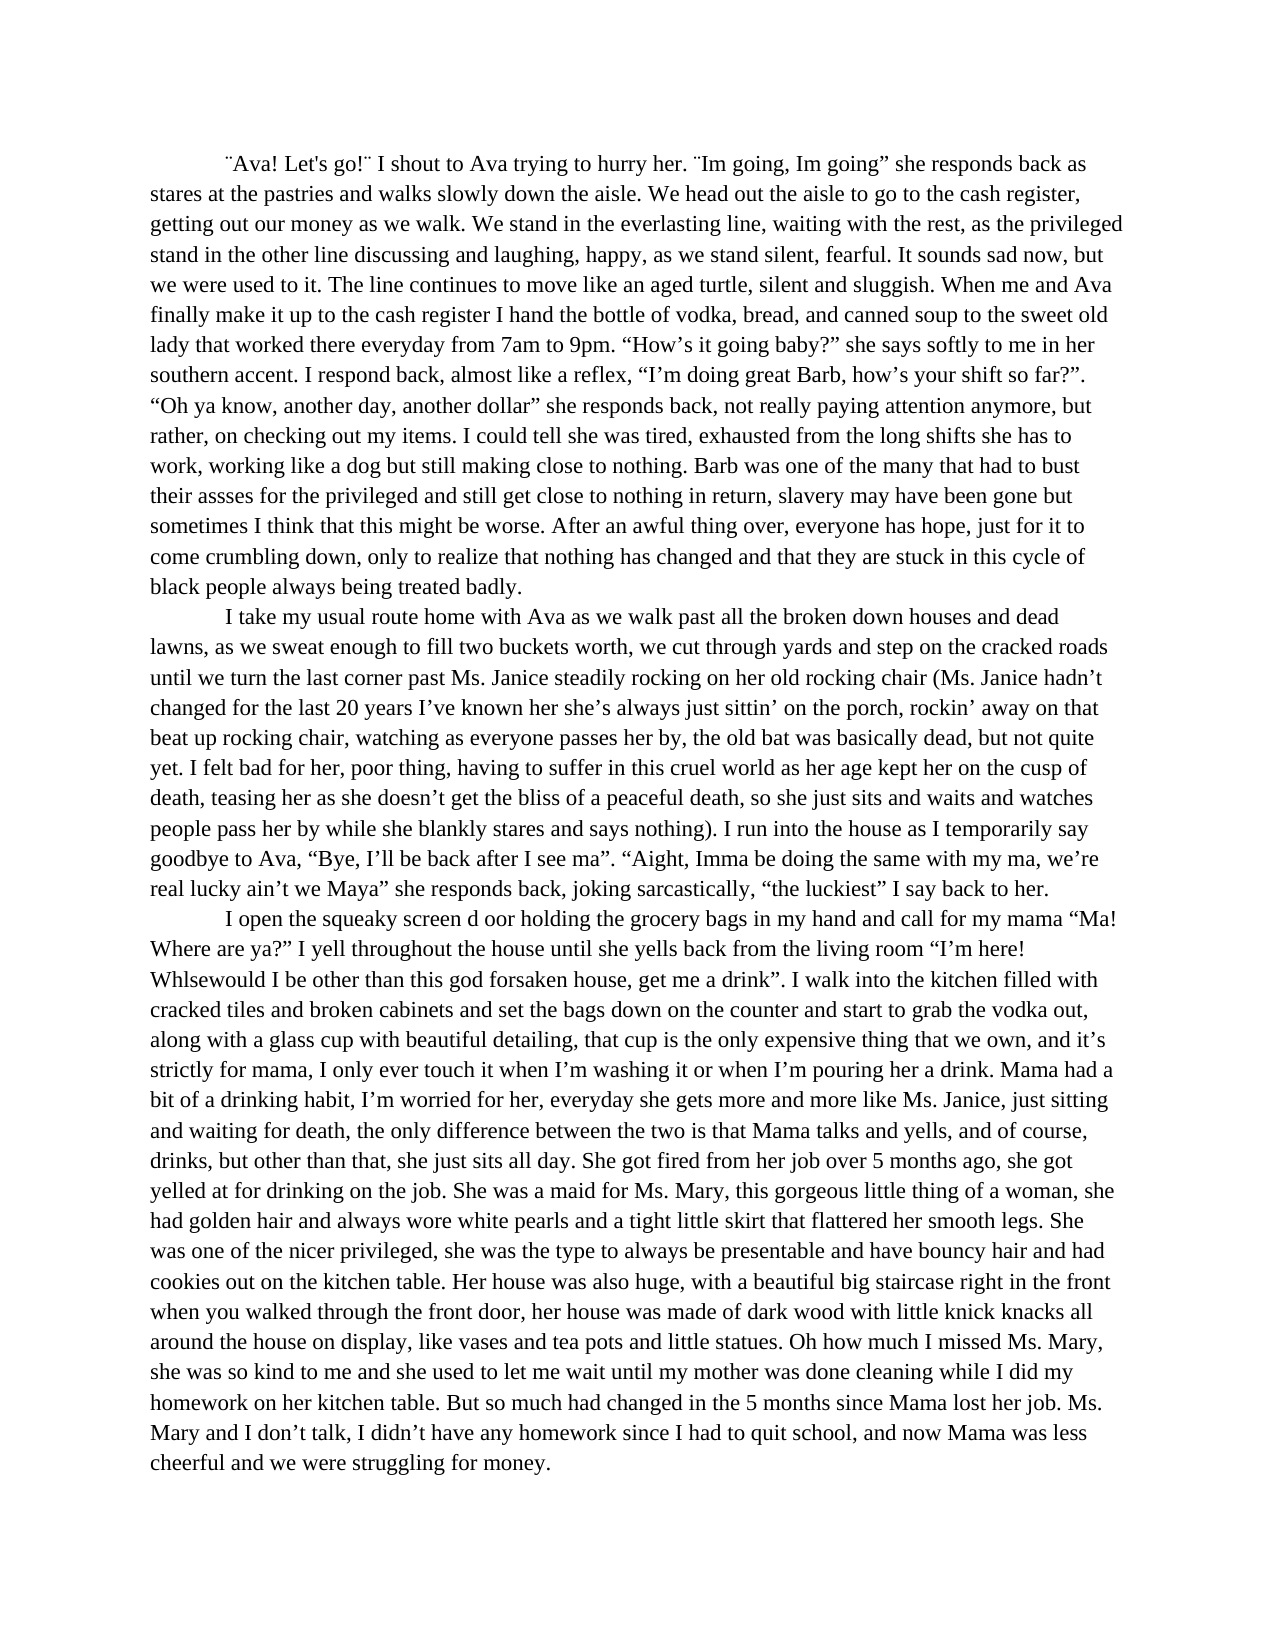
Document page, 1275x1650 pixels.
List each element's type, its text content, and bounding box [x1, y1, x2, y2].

text I take my usual route home with Ava as we walk past all the broken down houses and dead lawns, as we sweat enough to fill two buckets worth, we cut through yards and step on the cracked roads until we turn the last corner past Ms. Janice steadily rocking on her old rocking chair (Ms. Janice hadn’t changed for the last 20 years I’ve known her she’s always just sittin’ on the porch, rockin’ away on that beat up rocking chair, watching as everyone passes her by, the old bat was basically dead, but not quite yet. I felt bad for her, poor thing, having to suffer in this cruel world as her age kept her on the cusp of death, teasing her as she doesn’t get the bliss of a peaceful death, so she just sits and waits and watches people pass her by while she blankly stares and says nothing). I run into the house as I temporarily say goodbye to Ava, “Bye, I’ll be back after I see ma”. “Aight, Imma be doing the same with my ma, we’re real lucky ain’t we Maya” she responds back, joking sarcastically, “the luckiest” I say back to her. [150, 603, 1125, 901]
text I open the squeaky screen d oor holding the grocery bags in my hand and call for my mama “Ma! Where are ya?” I yell throughout the house until she yells back from the living room “I’m here! Whlsewould I be other than this god forsaken house, get me a drink”. I walk into the kitchen filled with cracked tiles and broken cabinets and set the bags down on the counter and start to grab the vodka out, along with a glass cup with beautiful detailing, that cup is the only expensive thing that we own, and it’s strictly for mama, I only ever touch it when I’m washing it or when I’m pouring her a drink. Mama had a bit of a drinking habit, I’m worried for her, everyday she gets more and more like Ms. Janice, just sitting and waiting for death, the only difference between the two is that Mama talks and yells, and of course, drinks, but other than that, she just sits all day. She got fired from her job over 5 months ago, she got yelled at for drinking on the job. She was a maid for Ms. Mary, this gorgeous little thing of a woman, she had golden hair and always wore white pearls and a tight little skirt that flattered her smooth legs. She was one of the nicer privileged, she was the type to always be presentable and have bouncy hair and had cookies out on the kitchen table. Her house was also huge, with a beautiful big staircase right in the front when you walked through the front door, her house was made of dark wood with little knick knacks all around the house on display, like vases and tea pots and little statues. Oh how much I missed Ms. Mary, she was so kind to me and she used to let me wait until my mother was done cleaning while I did my homework on her kitchen table. But so much had changed in the 5 months since Mama lost her job. Ms. Mary and I don’t talk, I didn’t have any homework since I had to quit school, and now Mama was less cheerful and we were struggling for money. [150, 905, 1125, 1475]
text ¨Ava! Let's go!¨ I shout to Ava trying to hurry her. ¨Im going, Im going” she responds back as stares at the pastries and walks slowly down the aisle. We head out the aisle to go to the cash register, getting out our money as we walk. We stand in the everlasting line, waiting with the rest, as the privileged stand in the other line discussing and laughing, happy, as we stand silent, fearful. It sounds sad now, but we were used to it. The line continues to move like an aged turtle, silent and sluggish. When me and Ava finally make it up to the cash register I hand the bottle of vodka, bread, and canned soup to the sweet old lady that worked there everyday from 7am to 9pm. “How’s it going baby?” she says softly to me in her southern accent. I respond back, almost like a reflex, “I’m doing great Barb, how’s your shift so far?”. “Oh ya know, another day, another dollar” she responds back, not really paying attention anymore, but rather, on checking out my items. I could tell she was tired, exhausted from the long shifts she has to work, working like a dog but still making close to nothing. Barb was one of the many that had to bust their assses for the privileged and still get close to nothing in return, slavery may have been gone but sometimes I think that this might be worse. After an awful thing over, everyone has hope, just for it to come crumbling down, only to realize that nothing has changed and that they are stuck in this cycle of black people always being treated badly. [150, 150, 1125, 599]
